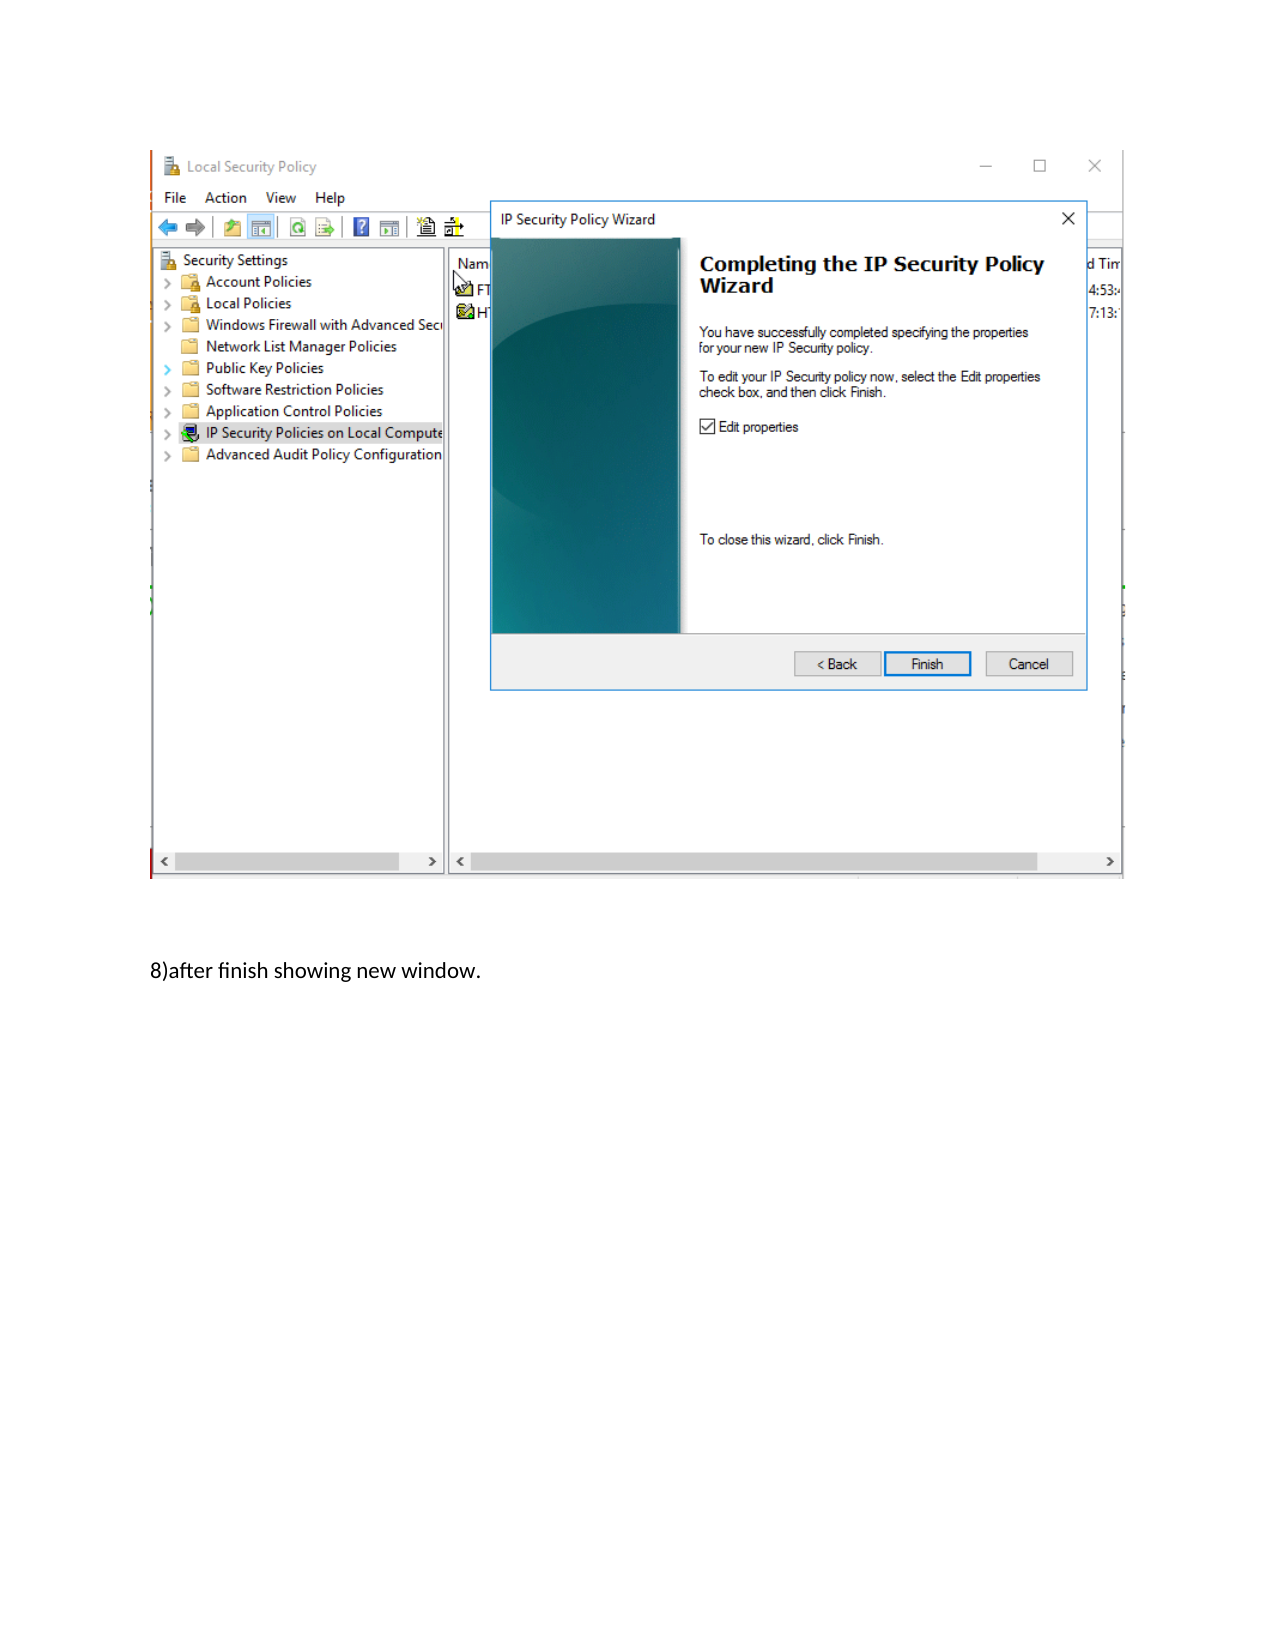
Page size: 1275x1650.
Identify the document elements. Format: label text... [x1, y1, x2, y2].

picture [150, 150, 1125, 879]
text 8)after finish showing new window. [150, 957, 1125, 984]
